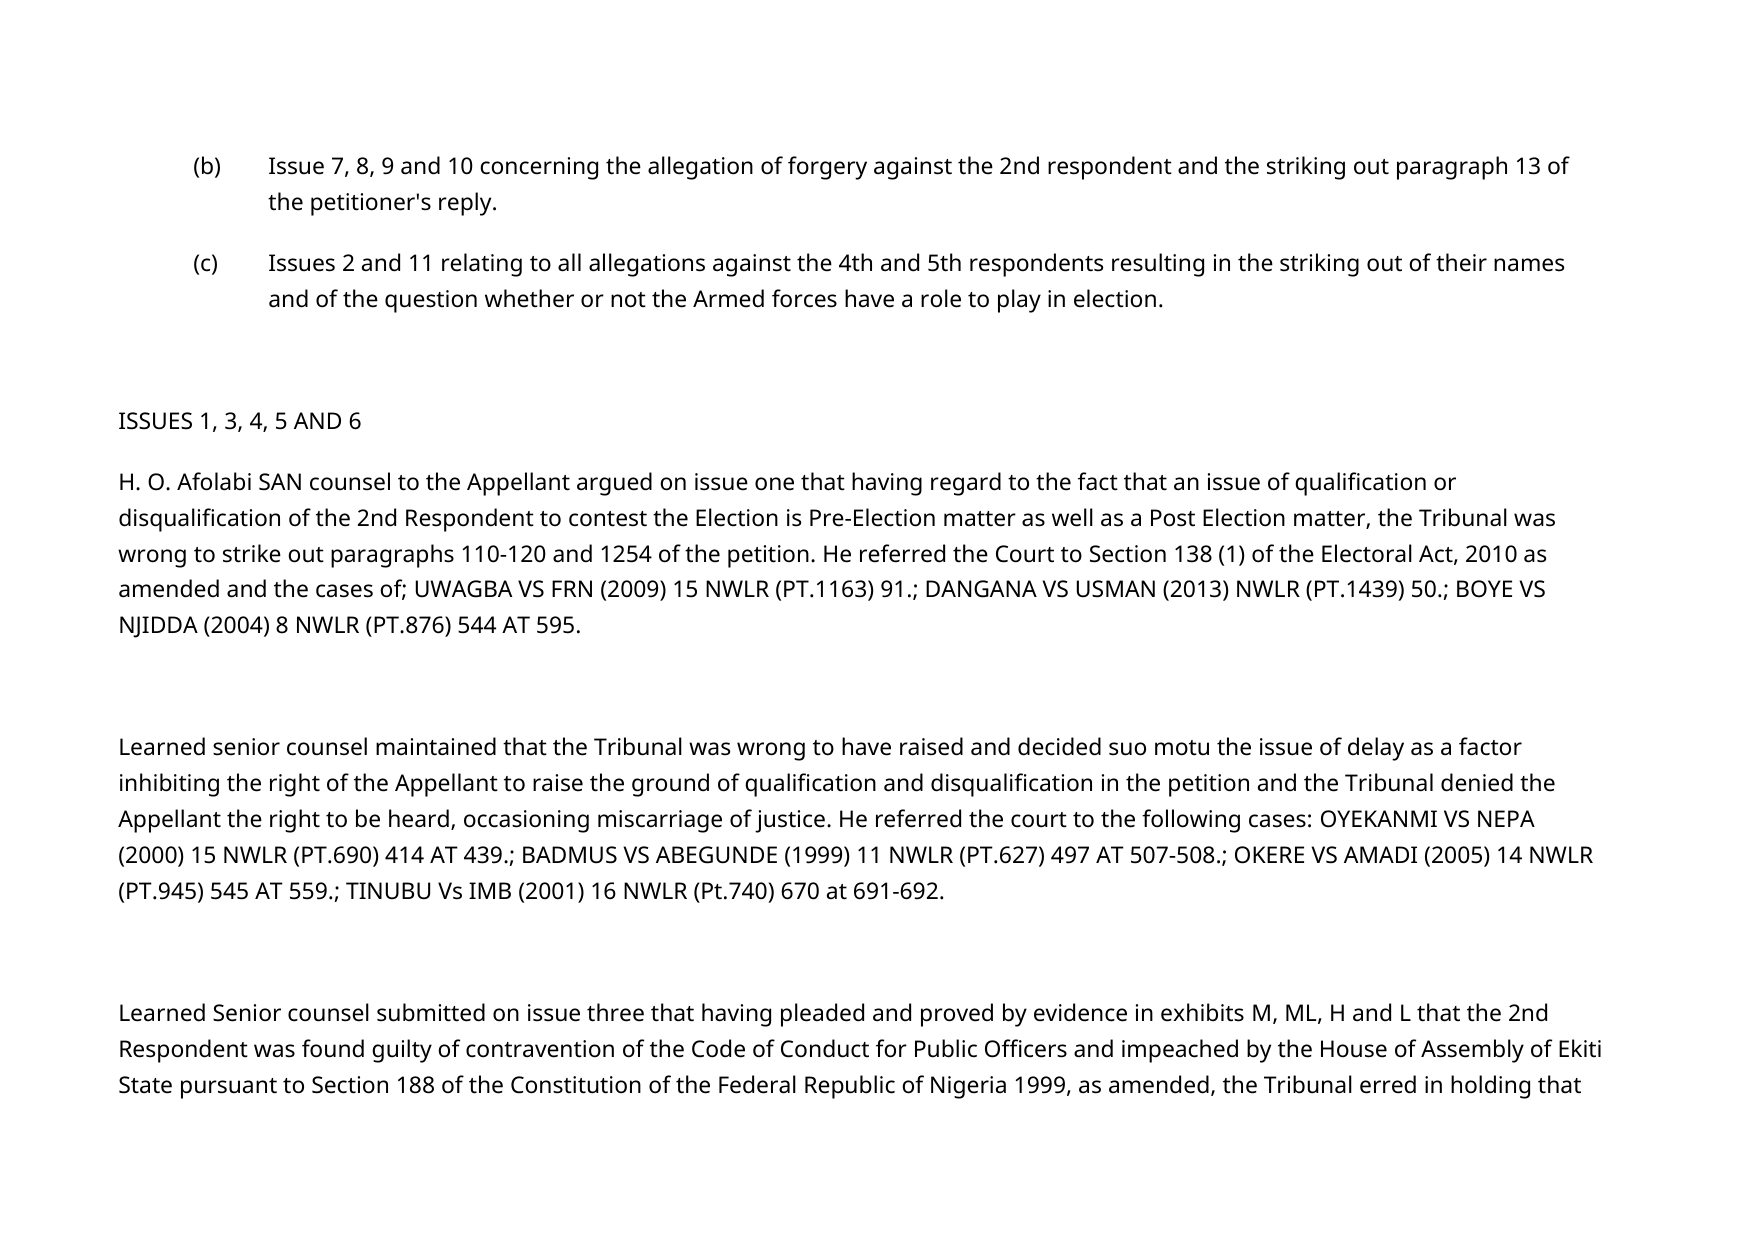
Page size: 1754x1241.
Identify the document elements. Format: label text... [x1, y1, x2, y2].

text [118, 997, 1604, 1100]
text (c) Issues 2 and 11 relating to all allegations against the 4th and 5th respondents resulting in the striking out of their names and of the question whether or not the Armed forces have a role to play in election. [193, 247, 1604, 314]
text ISSUES 1, 3, 4, 5 AND 6 [118, 405, 1604, 436]
text Learned senior counsel maintained that the Tribunal was wrong to have raised and decided suo motu the issue of delay as a factor inhibiting the right of the Appellant to raise the ground of qualification and disqualification in the petition and the Tribunal denied the Appellant the right to be heard, occasioning miscarriage of justice. He referred the court to the following cases: OYEKANMI VS NEPA (2000) 15 NWLR (PT.690) 414 AT 439.; BADMUS VS ABEGUNDE (1999) 11 NWLR (PT.627) 497 AT 507-508.; OKERE VS AMADI (2005) 14 NWLR (PT.945) 545 AT 559.; TINUBU Vs IMB (2001) 16 NWLR (Pt.740) 670 at 691-692. [118, 731, 1604, 906]
text H. O. Afolabi SAN counsel to the Appellant argued on issue one that having regard to the fact that an issue of qualification or disqualification of the 2nd Respondent to contest the Election is Pre-Election matter as well as a Post Election matter, the Tribunal was wrong to strike out paragraphs 110-120 and 1254 of the petition. He referred the Court to Section 138 (1) of the Electoral Act, 2010 as amended and the cases of; UWAGBA VS FRN (2009) 15 NWLR (PT.1163) 91.; DANGANA VS USMAN (2013) NWLR (PT.1439) 50.; BOYE VS NJIDDA (2004) 8 NWLR (PT.876) 544 AT 595. [118, 466, 1604, 641]
text (b) Issue 7, 8, 9 and 10 concerning the allegation of forgery against the 2nd respondent and the striking out paragraph 13 of the petitioner's reply. [193, 150, 1604, 217]
